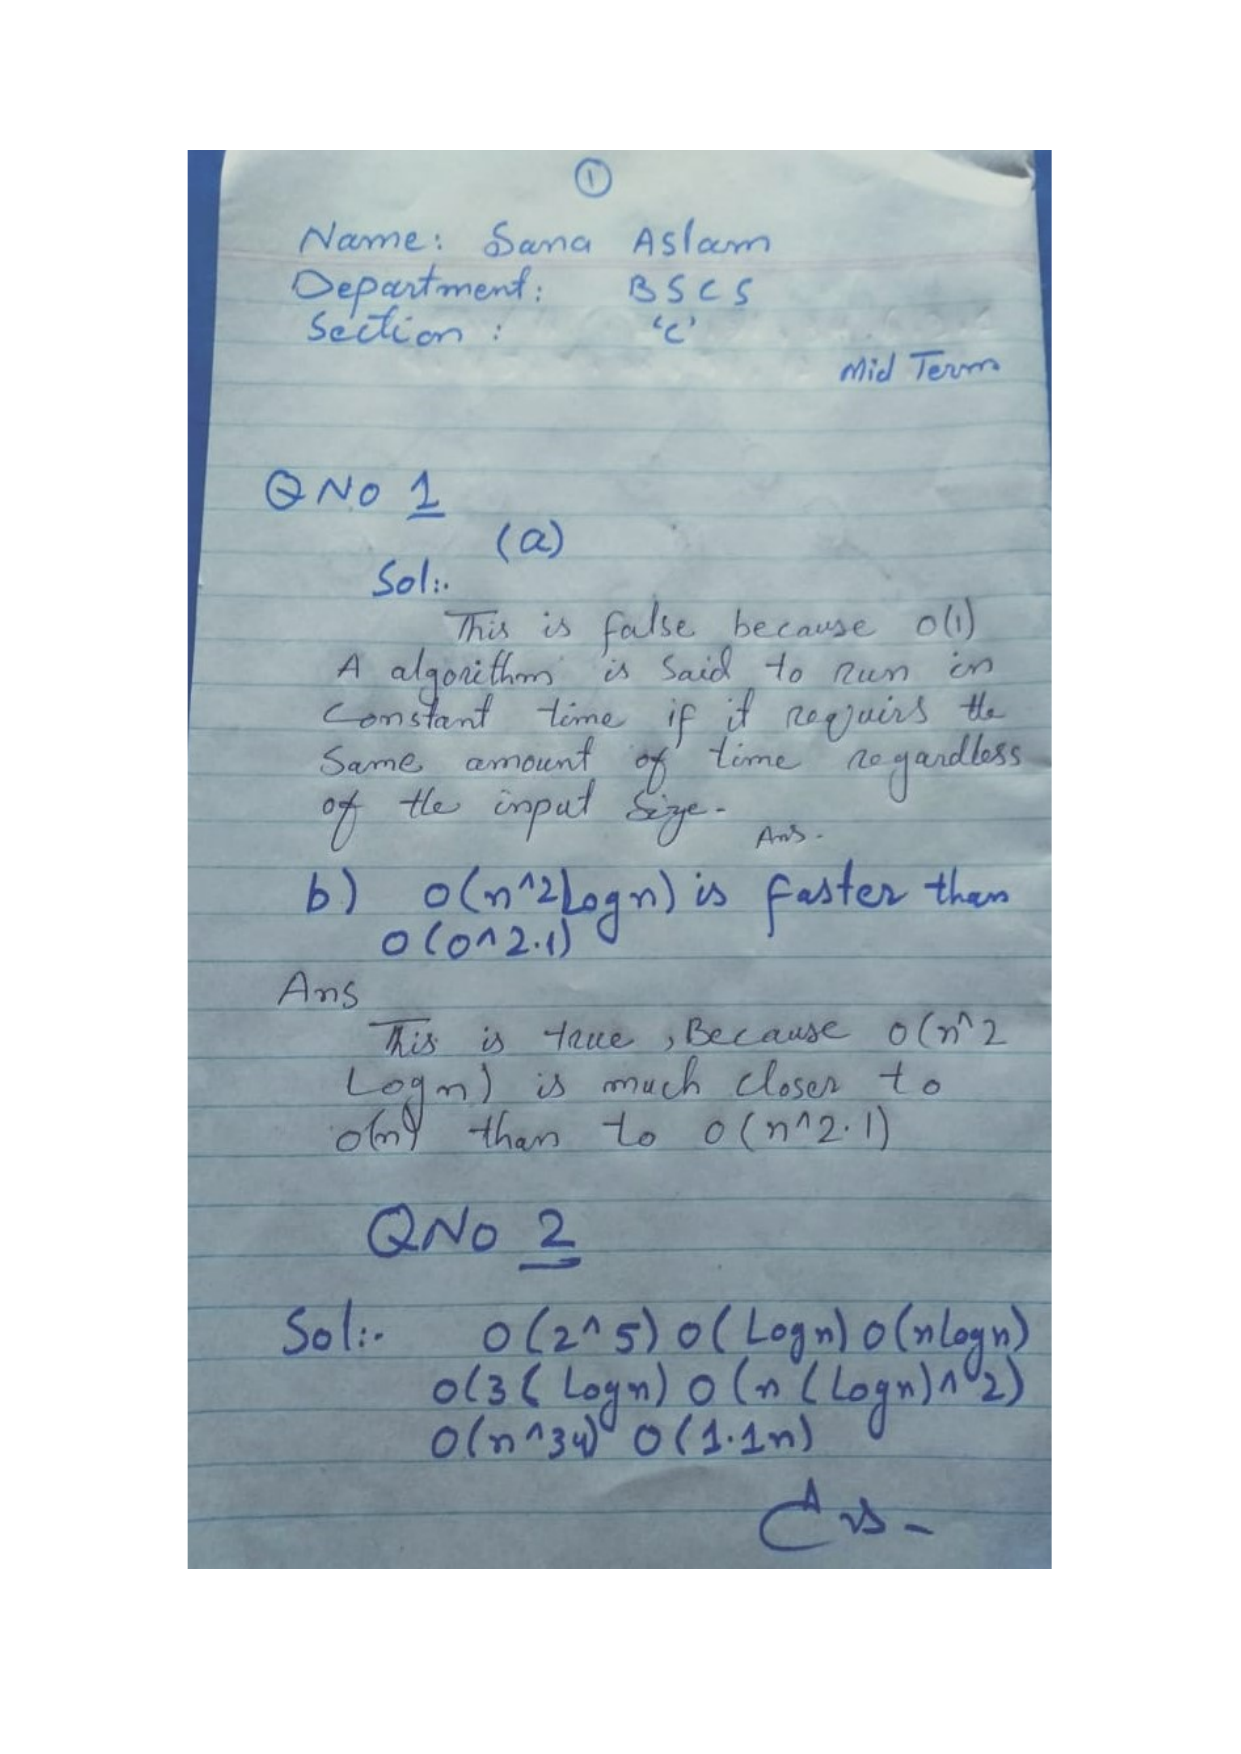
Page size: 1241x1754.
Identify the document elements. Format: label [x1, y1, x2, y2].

picture [187, 150, 1052, 1569]
